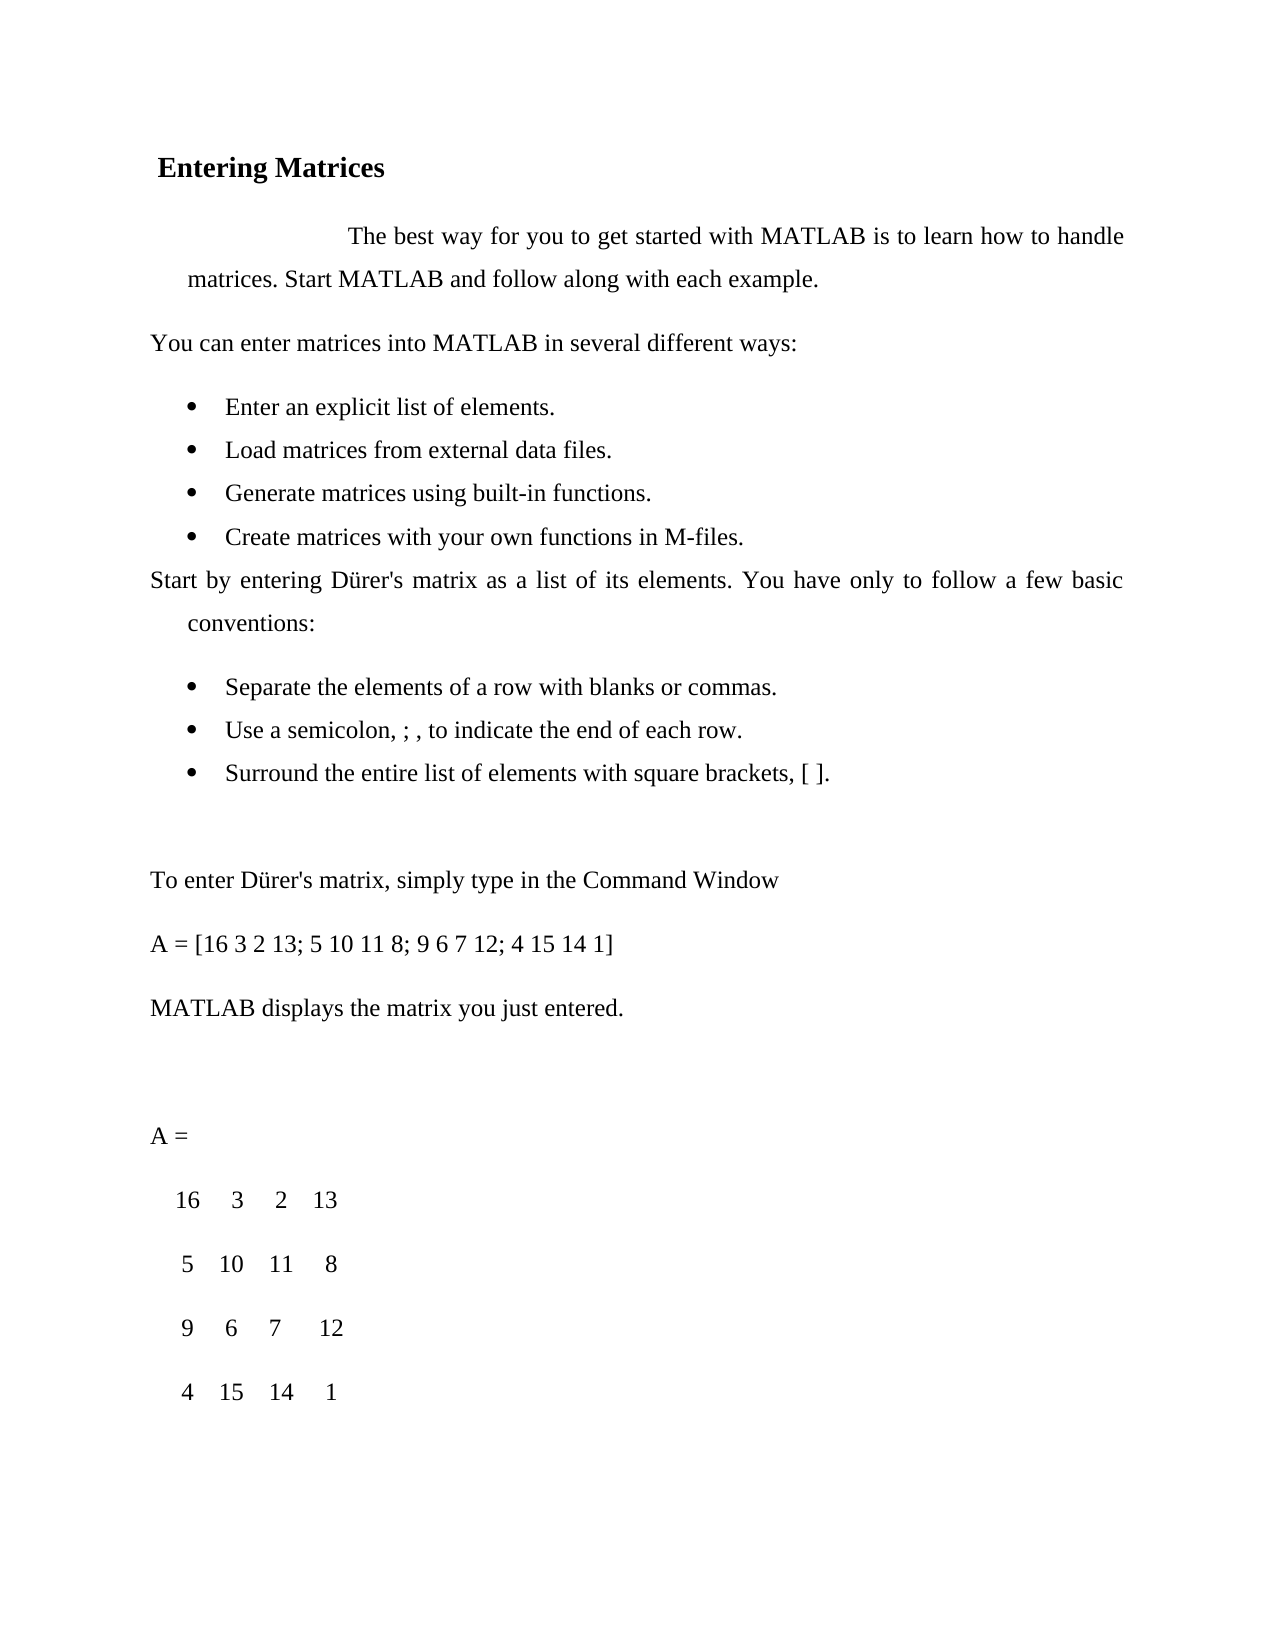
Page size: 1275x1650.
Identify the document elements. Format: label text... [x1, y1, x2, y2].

text 5 10 11 8 [150, 1249, 1125, 1278]
text A = [16 3 2 13; 5 10 11 8; 9 6 7 12; 4 15 14 1] [150, 929, 1125, 958]
text A = [150, 1121, 1125, 1150]
list Separate the elements of a row with blanks or commas. [187, 672, 1125, 701]
list Create matrices with your own functions in M-files. [187, 522, 1125, 550]
list Use a semicolon, ; , to indicate the end of each row. [187, 715, 1125, 744]
text Entering Matrices [150, 150, 1125, 183]
text 4 15 14 1 [150, 1377, 1125, 1406]
text You can enter matrices into MATLAB in several different ways: [150, 328, 1125, 357]
list Enter an explicit list of elements. [187, 392, 1125, 421]
text MATLAB displays the matrix you just entered. [150, 993, 1125, 1022]
text 16 3 2 13 [150, 1185, 1125, 1214]
text The best way for you to get started with MATLAB is to learn how to handle matrices. Start MATLAB and follow along with each example. [150, 221, 1125, 293]
list Surround the entire list of elements with square brackets, [ ]. [187, 758, 1125, 787]
list Generate matrices using built-in functions. [187, 478, 1125, 507]
text 9 6 7 12 [150, 1313, 1125, 1342]
text Start by entering Dürer's matrix as a list of its elements. You have only to follow a few basic conventions: [150, 565, 1125, 637]
list Load matrices from external data files. [187, 435, 1125, 464]
text To enter Dürer's matrix, simply type in the Command Window [150, 865, 1125, 894]
